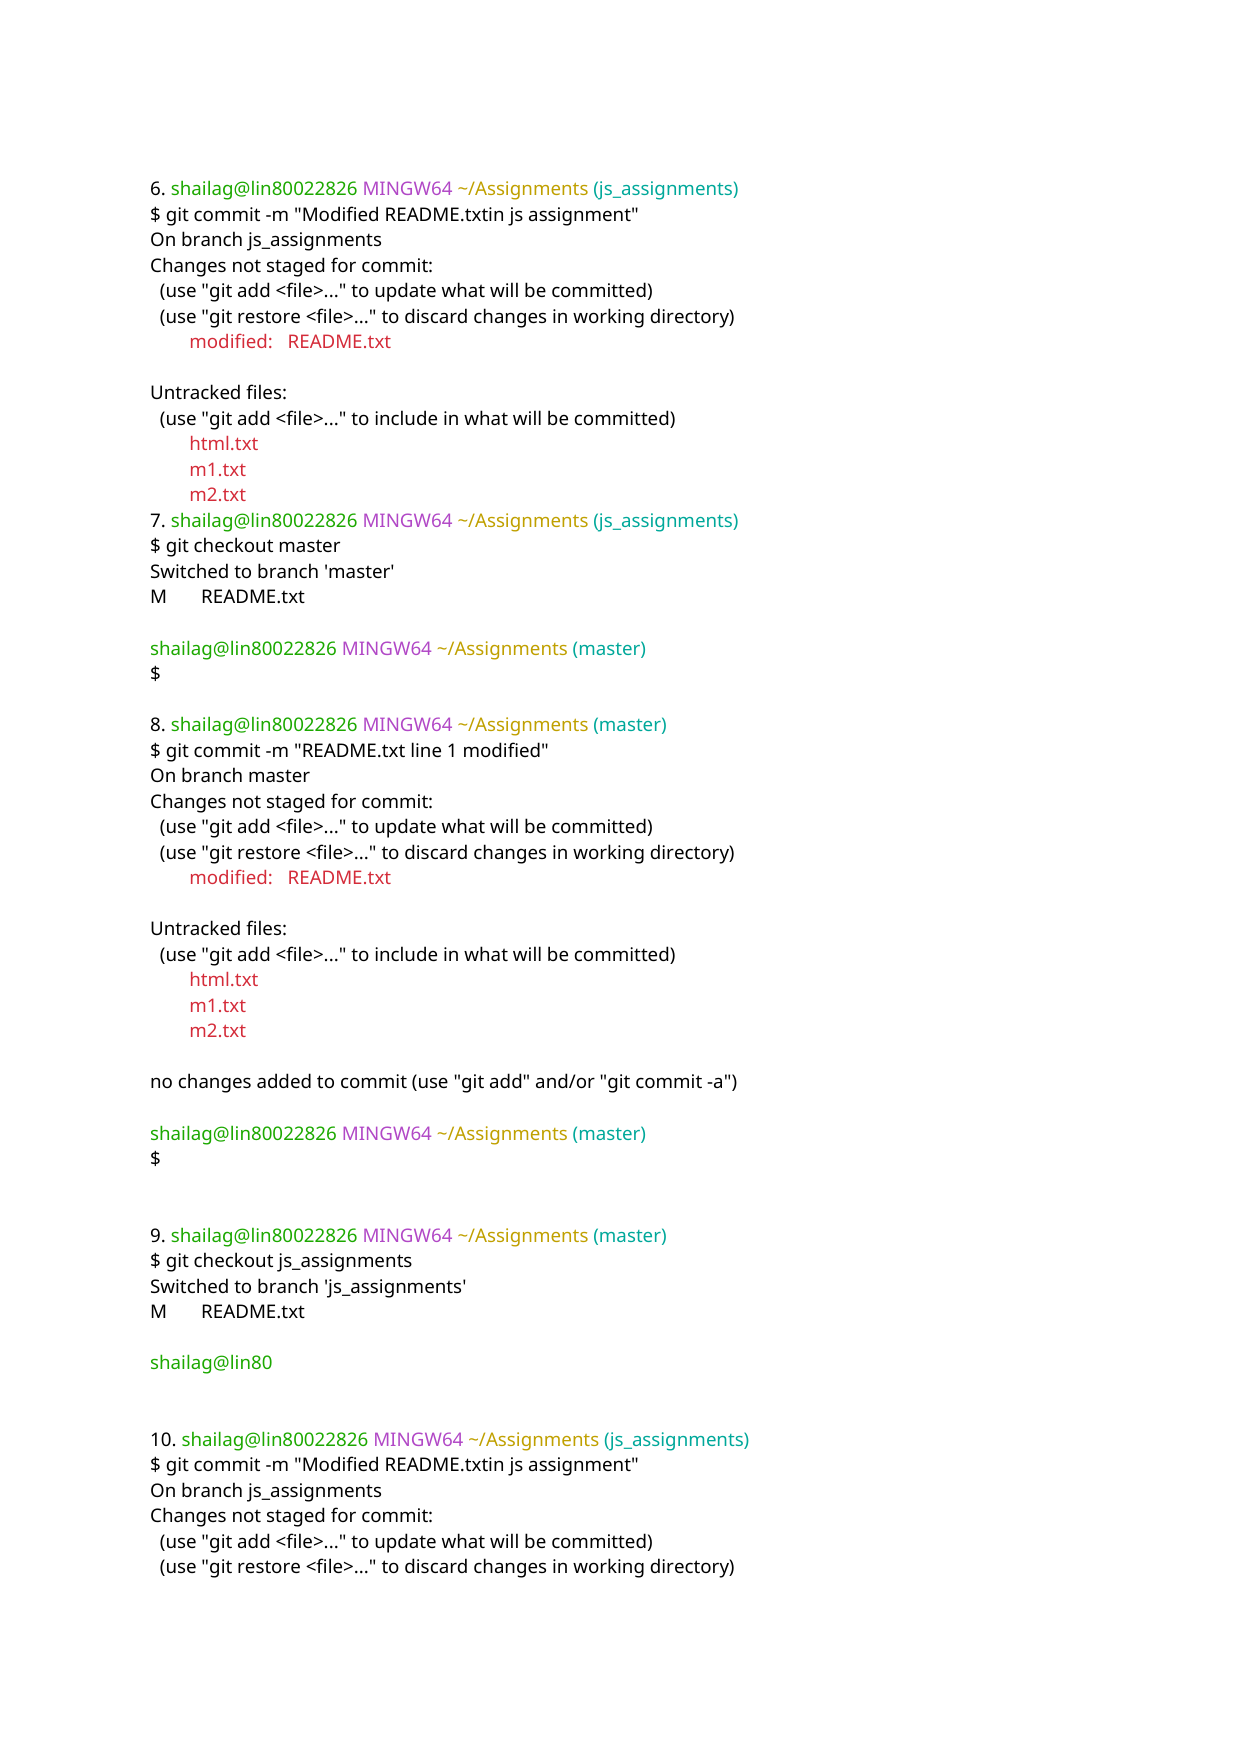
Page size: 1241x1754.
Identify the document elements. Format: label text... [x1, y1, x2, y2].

text M README.txt [150, 1298, 1090, 1324]
text shailag@lin80022826 MINGW64 ~/Assignments (master) [150, 1120, 1090, 1145]
text (use "git add <file>..." to update what will be committed) [150, 813, 1090, 839]
text Switched to branch 'js_assignments' [150, 1273, 1090, 1298]
text no changes added to commit (use "git add" and/or "git commit -a") [150, 1069, 1090, 1094]
text (use "git add <file>..." to include in what will be committed) [150, 941, 1090, 967]
text Untracked files: [150, 916, 1090, 941]
text Changes not staged for commit: [150, 252, 1090, 278]
text 8. shailag@lin80022826 MINGW64 ~/Assignments (master) [150, 711, 1090, 737]
text On branch js_assignments [150, 1477, 1090, 1503]
text (use "git add <file>..." to include in what will be committed) [150, 405, 1090, 431]
text Untracked files: [150, 380, 1090, 405]
text $ git commit -m "Modified README.txtin js assignment" [150, 1452, 1090, 1477]
text (use "git restore <file>..." to discard changes in working directory) [150, 303, 1090, 329]
text On branch js_assignments [150, 227, 1090, 252]
text M README.txt [150, 584, 1090, 609]
text $ [150, 1145, 1090, 1171]
text $ git checkout js_assignments [150, 1247, 1090, 1273]
text (use "git add <file>..." to update what will be committed) [150, 278, 1090, 303]
text Switched to branch 'master' [150, 558, 1090, 584]
text 7. shailag@lin80022826 MINGW64 ~/Assignments (js_assignments) [150, 507, 1090, 533]
text m1.txt [150, 992, 1090, 1018]
text shailag@lin80022826 MINGW64 ~/Assignments (master) [150, 635, 1090, 660]
text shailag@lin80 [150, 1349, 1090, 1375]
text 10. shailag@lin80022826 MINGW64 ~/Assignments (js_assignments) [150, 1426, 1090, 1452]
text $ [150, 660, 1090, 686]
text modified: README.txt [150, 329, 1090, 354]
text $ git commit -m "README.txt line 1 modified" [150, 737, 1090, 762]
text html.txt [150, 431, 1090, 456]
text Changes not staged for commit: [150, 1503, 1090, 1528]
text 9. shailag@lin80022826 MINGW64 ~/Assignments (master) [150, 1222, 1090, 1247]
text modified: README.txt [150, 864, 1090, 890]
text 6. shailag@lin80022826 MINGW64 ~/Assignments (js_assignments) [150, 176, 1090, 201]
text $ git checkout master [150, 533, 1090, 558]
text m1.txt [150, 456, 1090, 482]
text (use "git add <file>..." to update what will be committed) [150, 1528, 1090, 1554]
text m2.txt [150, 482, 1090, 507]
text m2.txt [150, 1018, 1090, 1043]
text (use "git restore <file>..." to discard changes in working directory) [150, 839, 1090, 864]
text (use "git restore <file>..." to discard changes in working directory) [150, 1554, 1090, 1579]
text Changes not staged for commit: [150, 788, 1090, 813]
text html.txt [150, 967, 1090, 992]
text On branch master [150, 762, 1090, 788]
text $ git commit -m "Modified README.txtin js assignment" [150, 201, 1090, 227]
